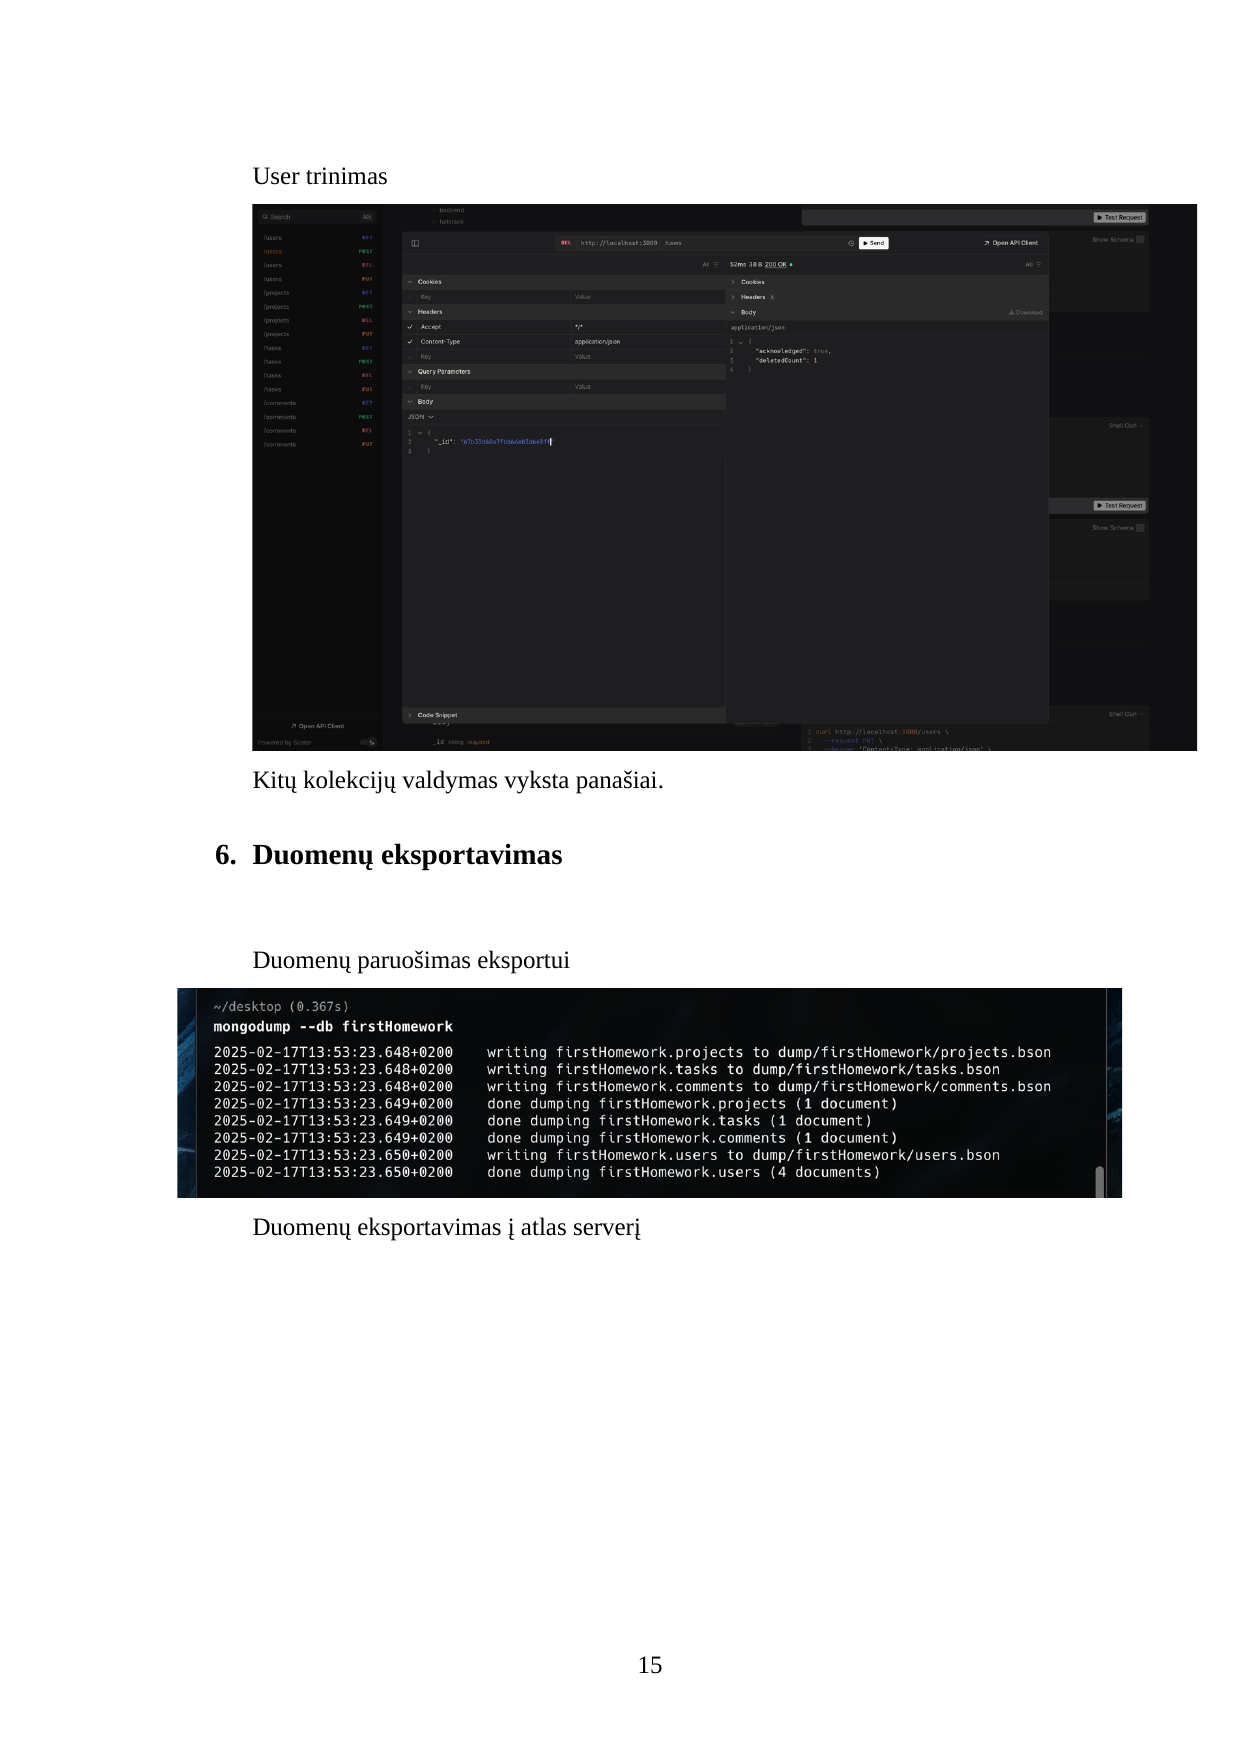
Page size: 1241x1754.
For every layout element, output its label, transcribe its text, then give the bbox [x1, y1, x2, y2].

list Duomenų eksportavimas [215, 837, 1122, 871]
text Duomenų eksportavimas į atlas serverį [177, 1212, 1122, 1241]
text User trinimas [177, 161, 1122, 190]
picture [177, 988, 1123, 1198]
text Duomenų paruošimas eksportui [177, 946, 1122, 988]
text Kitų kolekcijų valdymas vyksta panašiai. [177, 765, 1122, 794]
picture [252, 204, 1198, 751]
